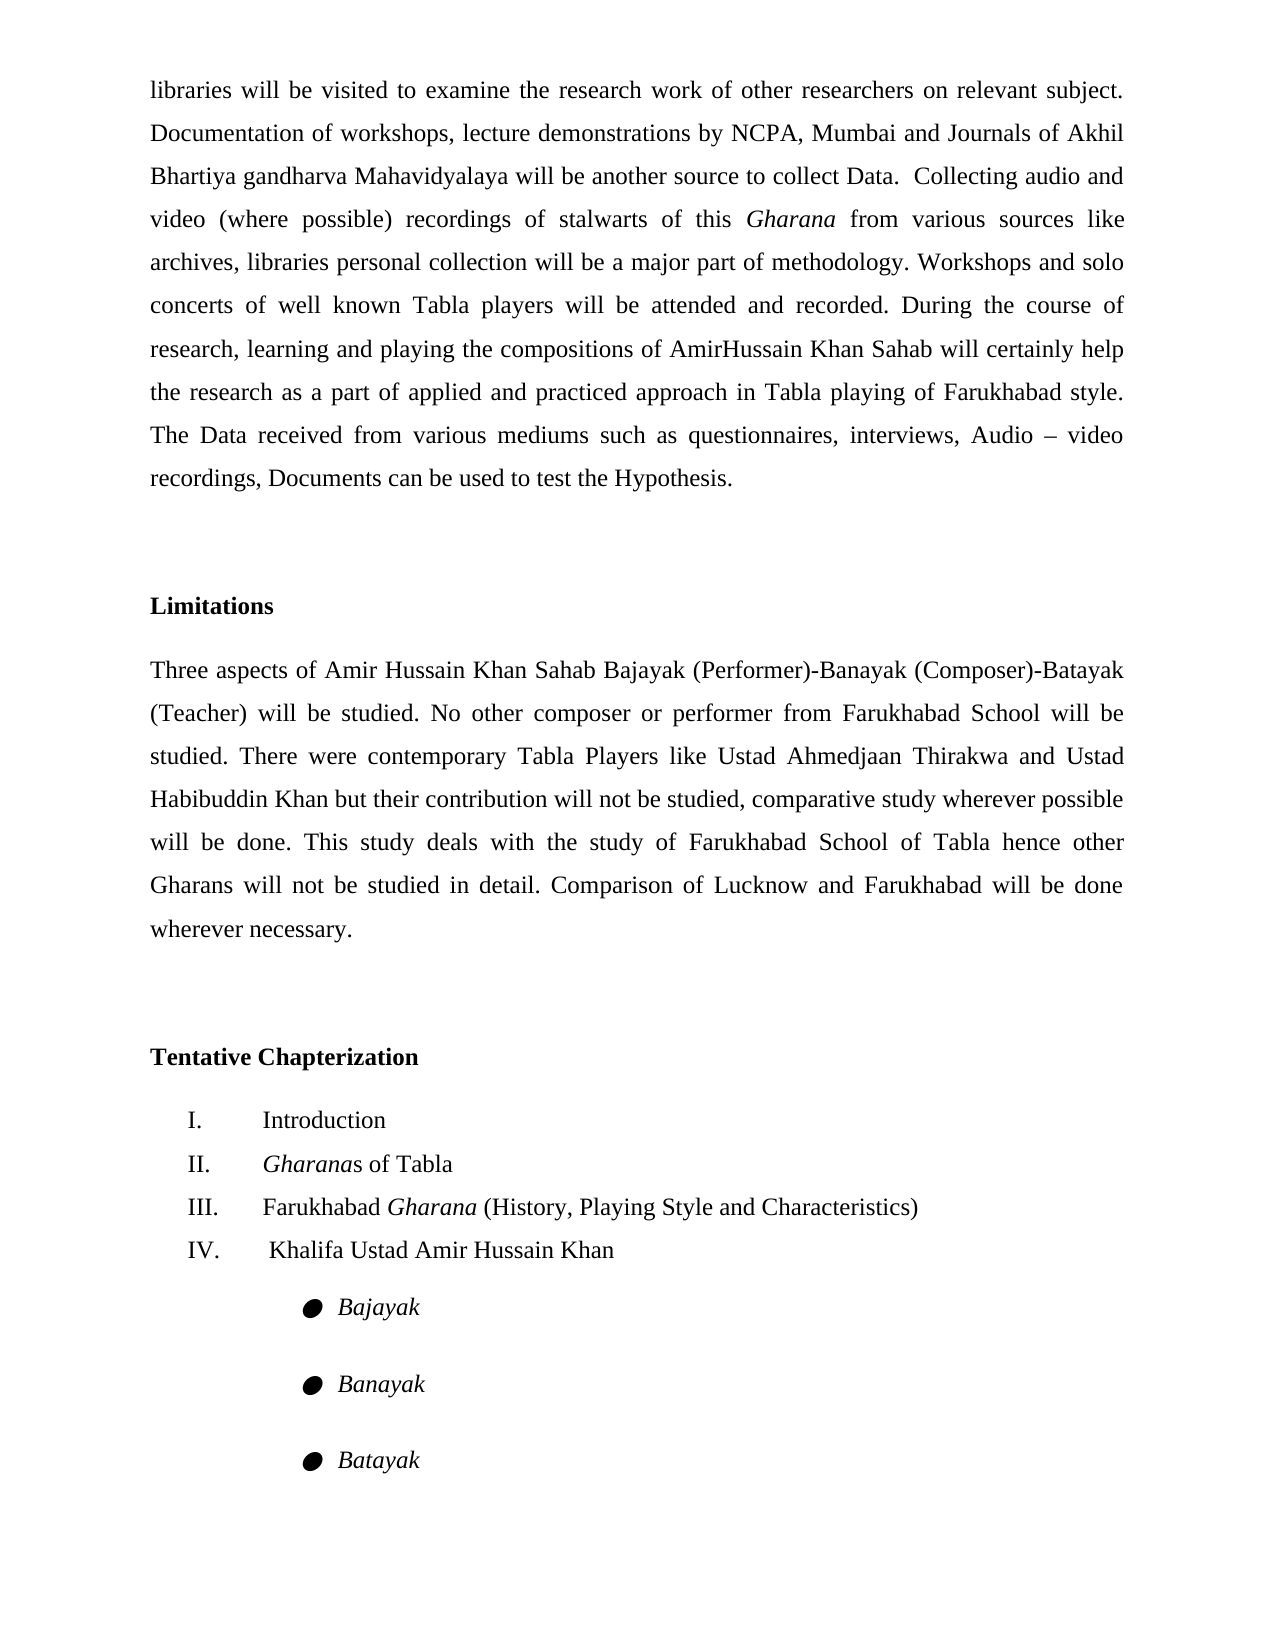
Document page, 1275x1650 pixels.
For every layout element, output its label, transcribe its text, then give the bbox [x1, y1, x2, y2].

list Introduction [187, 1106, 1125, 1134]
list Khalifa Ustad Amir Hussain Khan [187, 1235, 1125, 1264]
text Three aspects of Amir Hussain Khan Sahab Bajayak (Performer)-Banayak (Composer)-Batayak (Teacher) will be studied. No other composer or performer from Farukhabad School will be studied. There were contemporary Tabla Players like Ustad Ahmedjaan Thirakwa and Ustad Habibuddin Khan but their contribution will not be studied, comparative study wherever possible will be done. This study deals with the study of Farukhabad School of Tabla hence other Gharans will not be studied in detail. Comparison of Lucknow and Farukhabad will be done wherever necessary. [150, 655, 1125, 942]
text Limitations [150, 591, 1125, 620]
list Gharanas of Tabla [187, 1149, 1125, 1177]
list Batayak [300, 1432, 1125, 1483]
text Tentative Chapterization [150, 1042, 1125, 1070]
list Bajayak [300, 1278, 1125, 1329]
list Farukhabad Gharana (History, Playing Style and Characteristics) [187, 1192, 1125, 1221]
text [150, 75, 1125, 492]
list Banayak [300, 1355, 1125, 1406]
